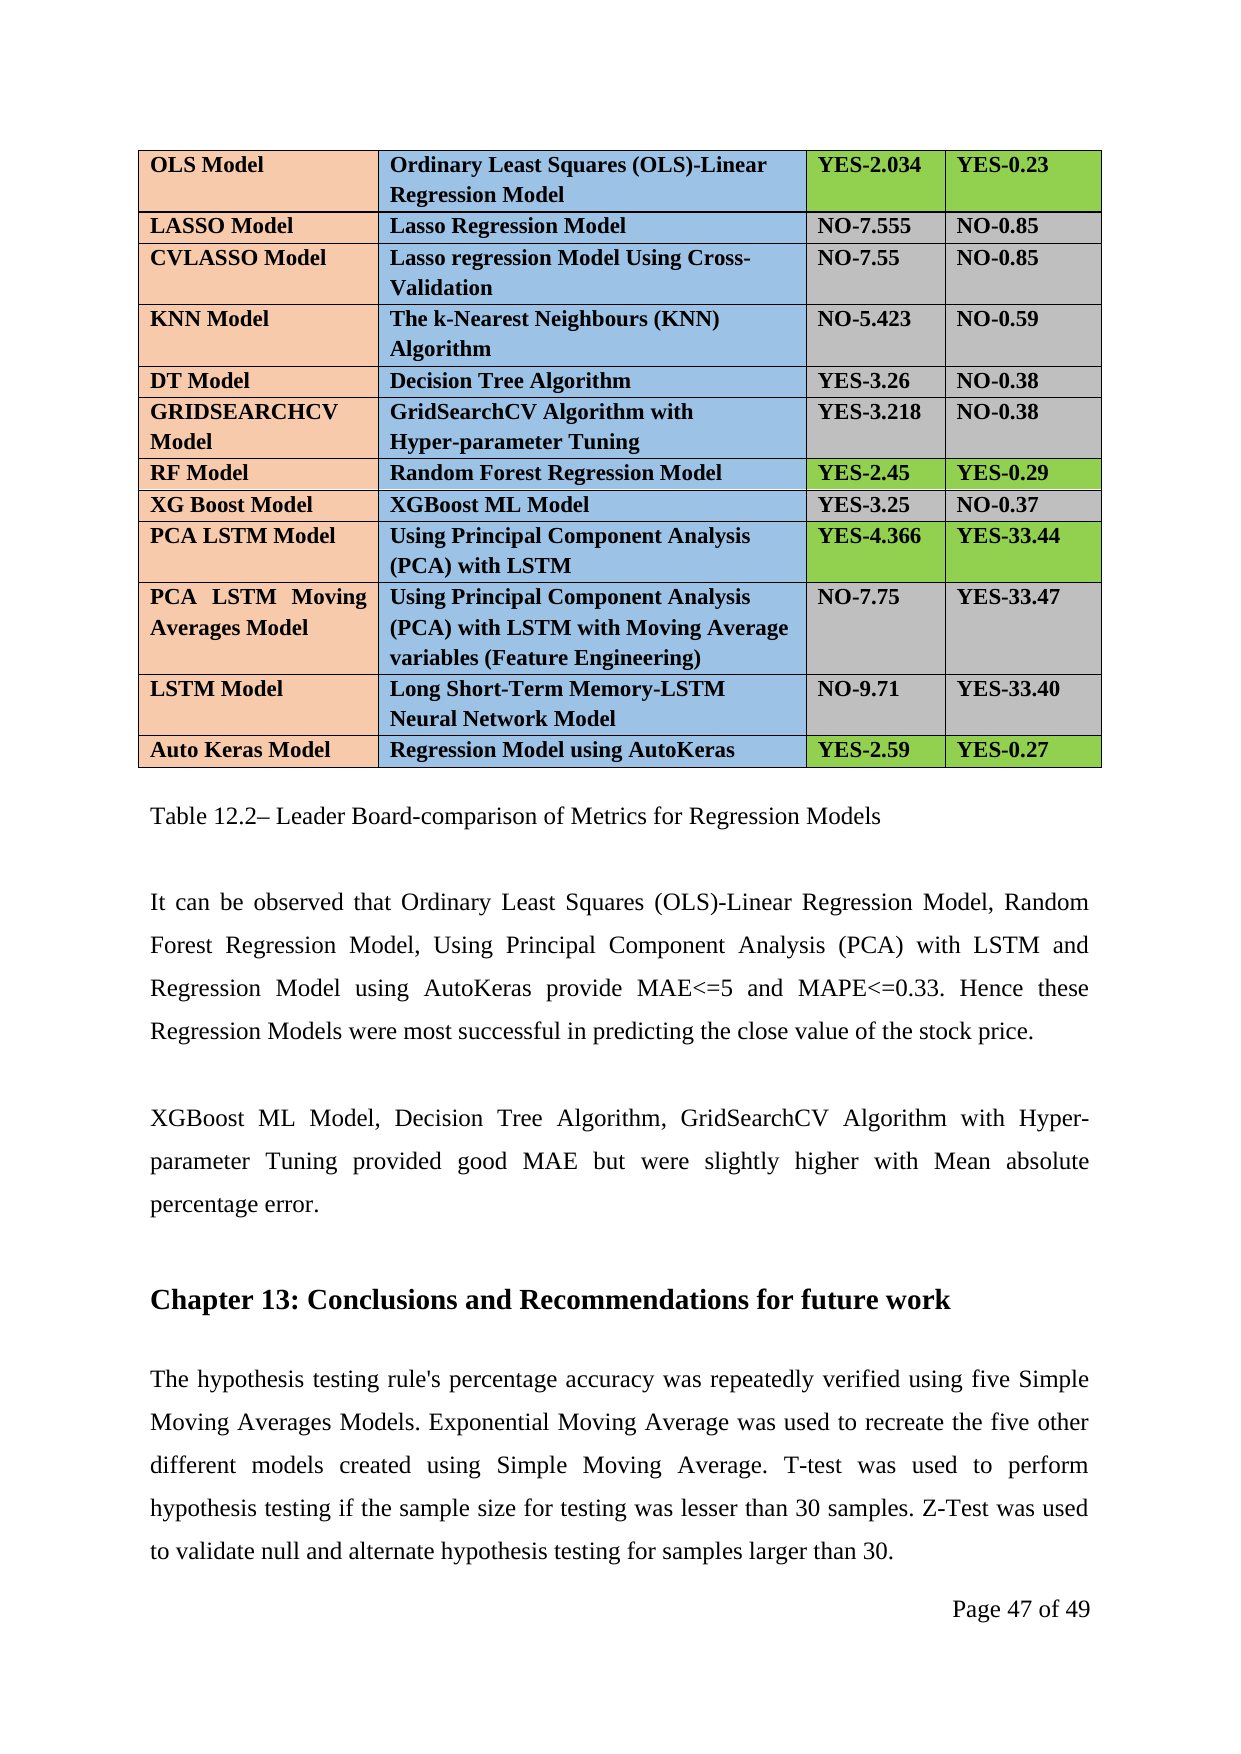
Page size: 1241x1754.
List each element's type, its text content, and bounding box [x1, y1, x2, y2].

table_cell NO-5.423 [807, 305, 945, 366]
table_cell DT Model [139, 367, 378, 397]
table_cell YES-2.59 [807, 736, 945, 767]
text Table 12.2– Leader Board-comparison of Metrics for Regression Models [150, 801, 1090, 829]
table_cell XG Boost Model [139, 491, 378, 521]
table_cell NO-7.55 [807, 244, 945, 304]
table_cell YES-3.26 [807, 367, 945, 397]
table_cell LSTM Model [139, 675, 378, 735]
table_cell LASSO Model [139, 213, 378, 243]
table_cell NO-0.38 [946, 367, 1101, 397]
table_cell Auto Keras Model [139, 736, 378, 767]
table_cell Decision Tree Algorithm [379, 367, 806, 397]
table_cell NO-0.85 [946, 244, 1101, 304]
table_cell OLS Model [139, 151, 378, 211]
table_cell Regression Model using AutoKeras [379, 736, 806, 767]
table_cell PCA LSTM Moving Averages Model [139, 583, 378, 674]
table_cell NO-7.555 [807, 213, 945, 243]
table_cell YES-3.218 [807, 398, 945, 458]
table_cell Random Forest Regression Model [379, 459, 806, 489]
table_cell NO-0.37 [946, 491, 1101, 521]
text The hypothesis testing rule's percentage accuracy was repeatedly verified using five Simple Moving Averages Models. Exponential Moving Average was used to recreate the five other different models created using Simple Moving Average. T-test was used to perform hypothesis testing if the sample size for testing was lesser than 30 samples. Z-Test was used to validate null and alternate hypothesis testing for samples larger than 30. [150, 1364, 1090, 1565]
table_cell YES-33.40 [946, 675, 1101, 735]
table_cell Lasso Regression Model [379, 213, 806, 243]
table_cell The k-Nearest Neighbours (KNN) Algorithm [379, 305, 806, 366]
table_cell Using Principal Component Analysis (PCA) with LSTM [379, 522, 806, 582]
table_cell GridSearchCV Algorithm with Hyper-parameter Tuning [379, 398, 806, 458]
table_cell NO-0.38 [946, 398, 1101, 458]
subtitle Chapter 13: Conclusions and Recommendations for future work [150, 1282, 1102, 1316]
text XGBoost ML Model, Decision Tree Algorithm, GridSearchCV Algorithm with Hyper-parameter Tuning provided good MAE but were slightly higher with Mean absolute percentage error. [150, 1103, 1090, 1218]
table_cell YES-33.44 [946, 522, 1101, 582]
table_cell Long Short-Term Memory-LSTM Neural Network Model [379, 675, 806, 735]
table_cell YES-0.29 [946, 459, 1101, 489]
table_cell YES-2.034 [807, 151, 945, 211]
table_cell NO-9.71 [807, 675, 945, 735]
table_cell XGBoost ML Model [379, 491, 806, 521]
table_cell KNN Model [139, 305, 378, 366]
table_cell Using Principal Component Analysis (PCA) with LSTM with Moving Average variables (Feature Engineering) [379, 583, 806, 674]
text It can be observed that Ordinary Least Squares (OLS)-Linear Regression Model, Random Forest Regression Model, Using Principal Component Analysis (PCA) with LSTM and Regression Model using AutoKeras provide MAE<=5 and MAPE<=0.33. Hence these Regression Models were most successful in predicting the close value of the stock price. [150, 887, 1090, 1045]
table_cell NO-0.59 [946, 305, 1101, 366]
table_cell Lasso regression Model Using Cross-Validation [379, 244, 806, 304]
table_cell YES-2.45 [807, 459, 945, 489]
table_cell RF Model [139, 459, 378, 489]
table_cell CVLASSO Model [139, 244, 378, 304]
table_cell YES-0.23 [946, 151, 1101, 211]
table_cell PCA LSTM Model [139, 522, 378, 582]
table_cell NO-7.75 [807, 583, 945, 674]
table_cell YES-4.366 [807, 522, 945, 582]
table_cell GRIDSEARCHCV Model [139, 398, 378, 458]
table_cell YES-0.27 [946, 736, 1101, 767]
table_cell YES-3.25 [807, 491, 945, 521]
table_cell Ordinary Least Squares (OLS)-Linear Regression Model [379, 151, 806, 211]
table_cell YES-33.47 [946, 583, 1101, 674]
table_cell NO-0.85 [946, 213, 1101, 243]
